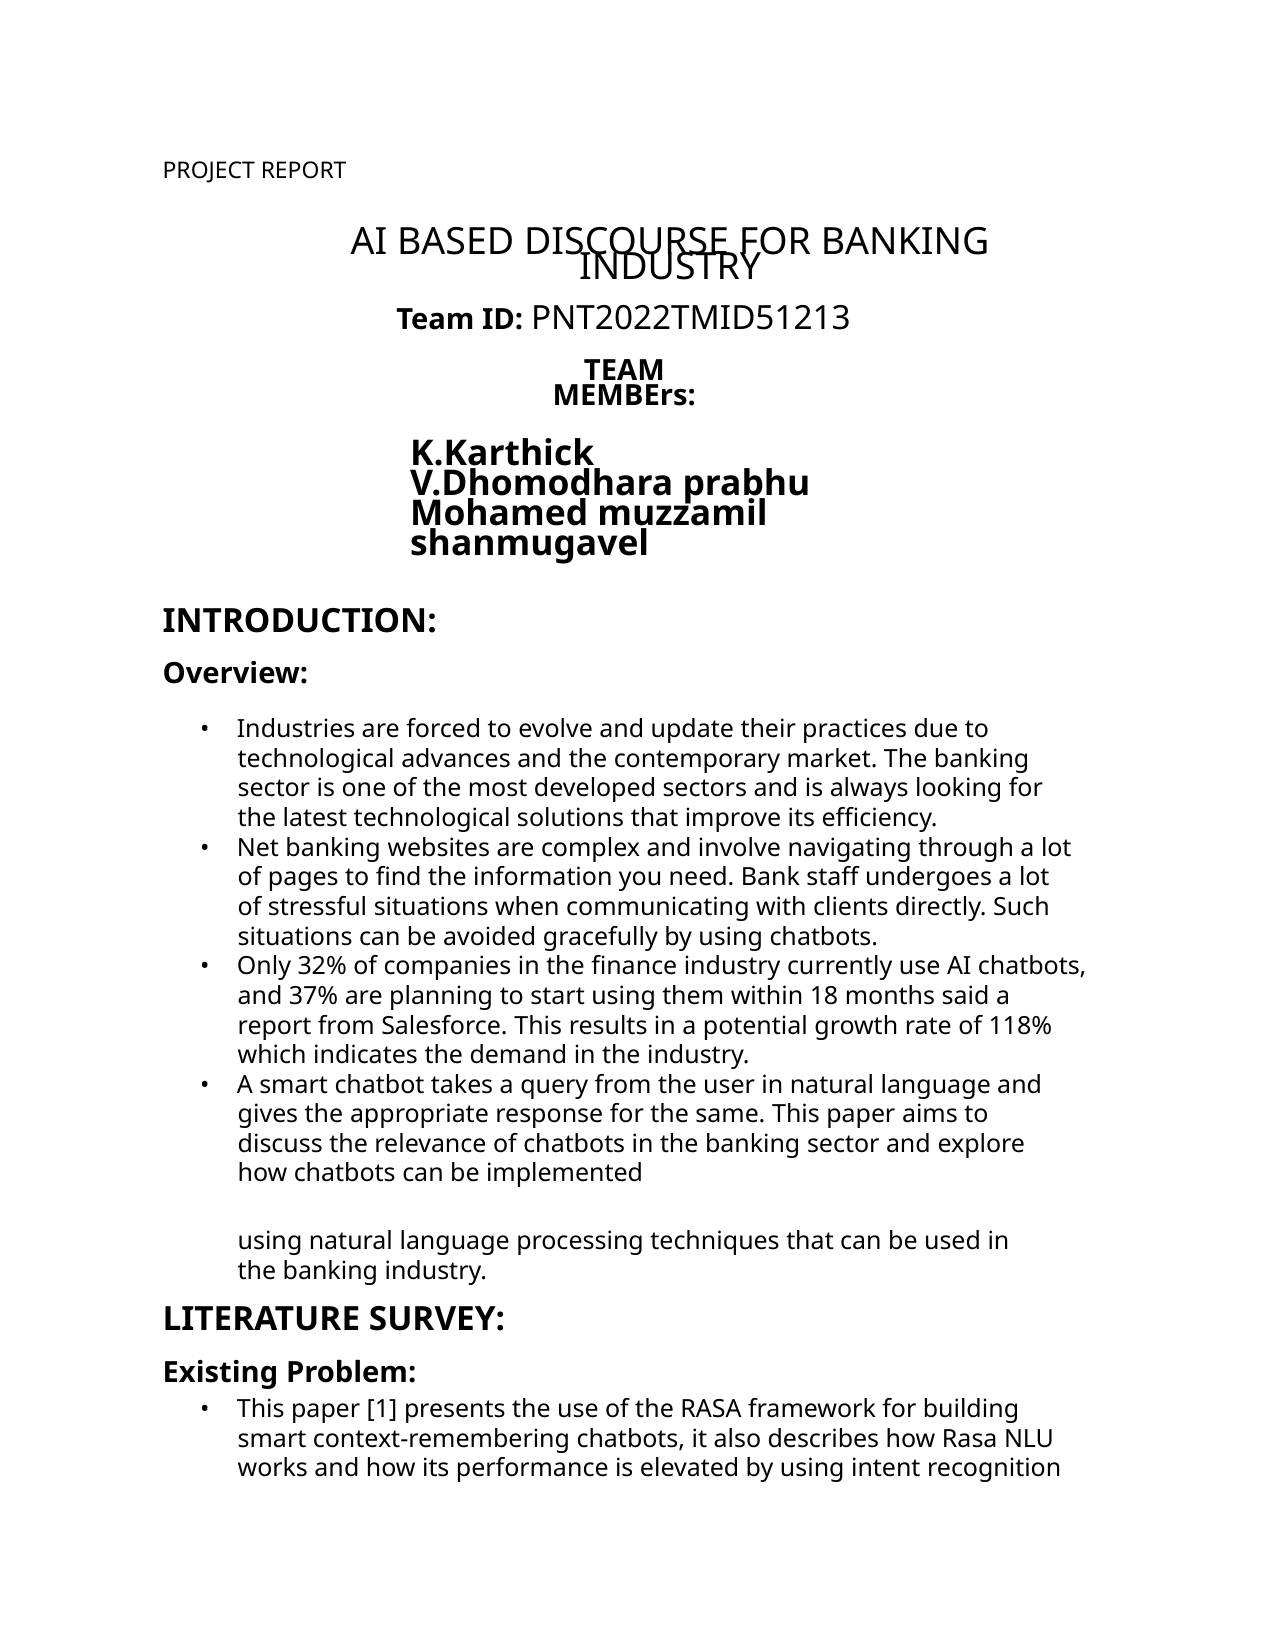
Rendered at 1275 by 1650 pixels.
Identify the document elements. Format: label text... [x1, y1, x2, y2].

text K.Karthick [408, 441, 1031, 471]
text using natural language processing techniques that can be used in the banking industry. [237, 1225, 1054, 1285]
text Mohamed muzzamil [408, 501, 1031, 531]
list A smart chatbot takes a query from the user in natural language and gives the appropriate response for the same. This paper aims to discuss the relevance of chatbots in the banking sector and explore how chatbots can be implemented [200, 1070, 1069, 1188]
text V.Dhomodhara prabhu [408, 471, 1031, 501]
list Only 32% of companies in the ﬁnance industry currently use AI chatbots, and 37% are planning to start using them within 18 months said a report from Salesforce. This results in a potential growth rate of 118% which indicates the demand in the industry. [200, 951, 1089, 1070]
list Industries are forced to evolve and update their practices due to technological advances and the contemporary market. The banking sector is one of the most developed sectors and is always looking for the latest technological solutions that improve its eﬃciency. [200, 713, 1064, 832]
text Overview: [162, 663, 1125, 688]
text shanmugavel [408, 531, 1031, 562]
text Team ID: PNT2022TMID51213 [197, 309, 1050, 334]
text INTRODUCTION: [162, 612, 1125, 637]
list Net banking websites are complex and involve navigating through a lot of pages to ﬁnd the information you need. Bank staff undergoes a lot of stressful situations when communicating with clients directly. Such situations can be avoided gracefully by using chatbots. [200, 832, 1074, 951]
text AI BASED DISCOURSE FOR BANKING INDUSTRY [289, 234, 1050, 284]
text Existing Problem: [162, 1362, 1125, 1387]
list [200, 1394, 1085, 1483]
text TEAM MEMBErs: [529, 361, 719, 411]
text LITERATURE SURVEY: [162, 1311, 1125, 1336]
text PROJECT REPORT [162, 158, 1125, 183]
